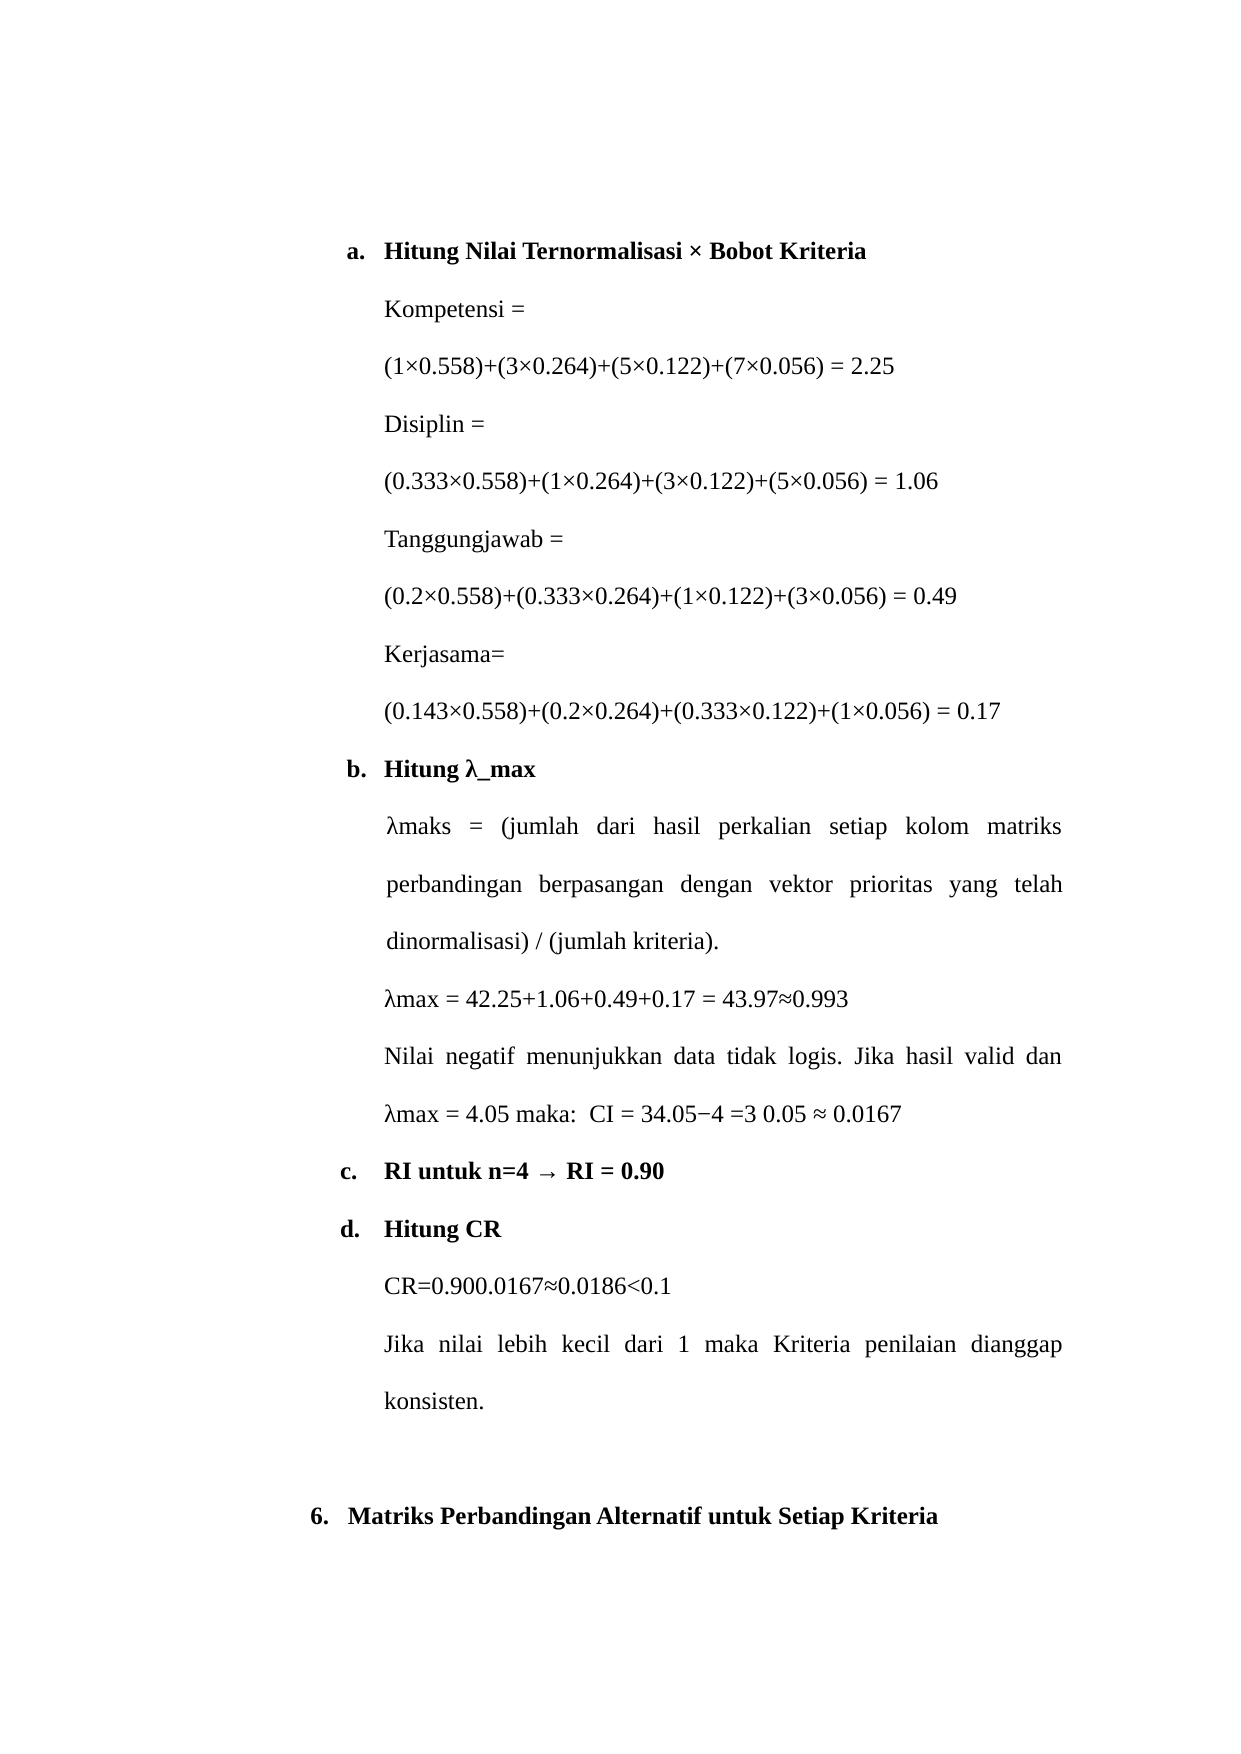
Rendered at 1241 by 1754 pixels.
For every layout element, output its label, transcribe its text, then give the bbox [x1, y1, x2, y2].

list Hitung Nilai Ternormalisasi × Bobot Kriteria [346, 236, 1063, 265]
list (0.333×0.558)+(1×0.264)+(3×0.122)+(5×0.056) = 1.06 [384, 466, 1063, 495]
list Tanggungjawab = (0.2×0.558)+(0.333×0.264)+(1×0.122)+(3×0.056) = 0.49 [384, 524, 1063, 610]
list Kompetensi = [384, 294, 1063, 322]
list Hitung λ_max [346, 754, 1063, 782]
list Disiplin = [384, 409, 1063, 437]
list Matriks Perbandingan Alternatif untuk Setiap Kriteria [310, 1501, 1063, 1530]
list λmax​ = 42.25+1.06+0.49+0.17​ = 43.97​≈0.993 [384, 984, 1063, 1012]
list Hitung CR [340, 1214, 1063, 1242]
list (1×0.558)+(3×0.264)+(5×0.122)+(7×0.056) = 2.25 [384, 351, 1063, 380]
list Nilai negatif menunjukkan data tidak logis. Jika hasil valid dan λmax = 4.05 maka: CI = 34.05−4 ​=3 0.05​ ≈ 0.0167 [384, 1041, 1063, 1127]
list (0.143×0.558)+(0.2×0.264)+(0.333×0.122)+(1×0.056) = 0.17 [384, 696, 1063, 725]
list CR=0.900.0167​≈0.0186<0.1 [384, 1271, 1063, 1300]
list λmaks = (jumlah dari hasil perkalian setiap kolom matriks perbandingan berpasangan dengan vektor prioritas yang telah dinormalisasi) / (jumlah kriteria). [386, 811, 1063, 955]
list Kerjasama= [384, 639, 1063, 667]
list RI untuk n=4 → RI = 0.90 [340, 1156, 1063, 1185]
list Jika nilai lebih kecil dari 1 maka Kriteria penilaian dianggap konsisten. [384, 1329, 1063, 1415]
